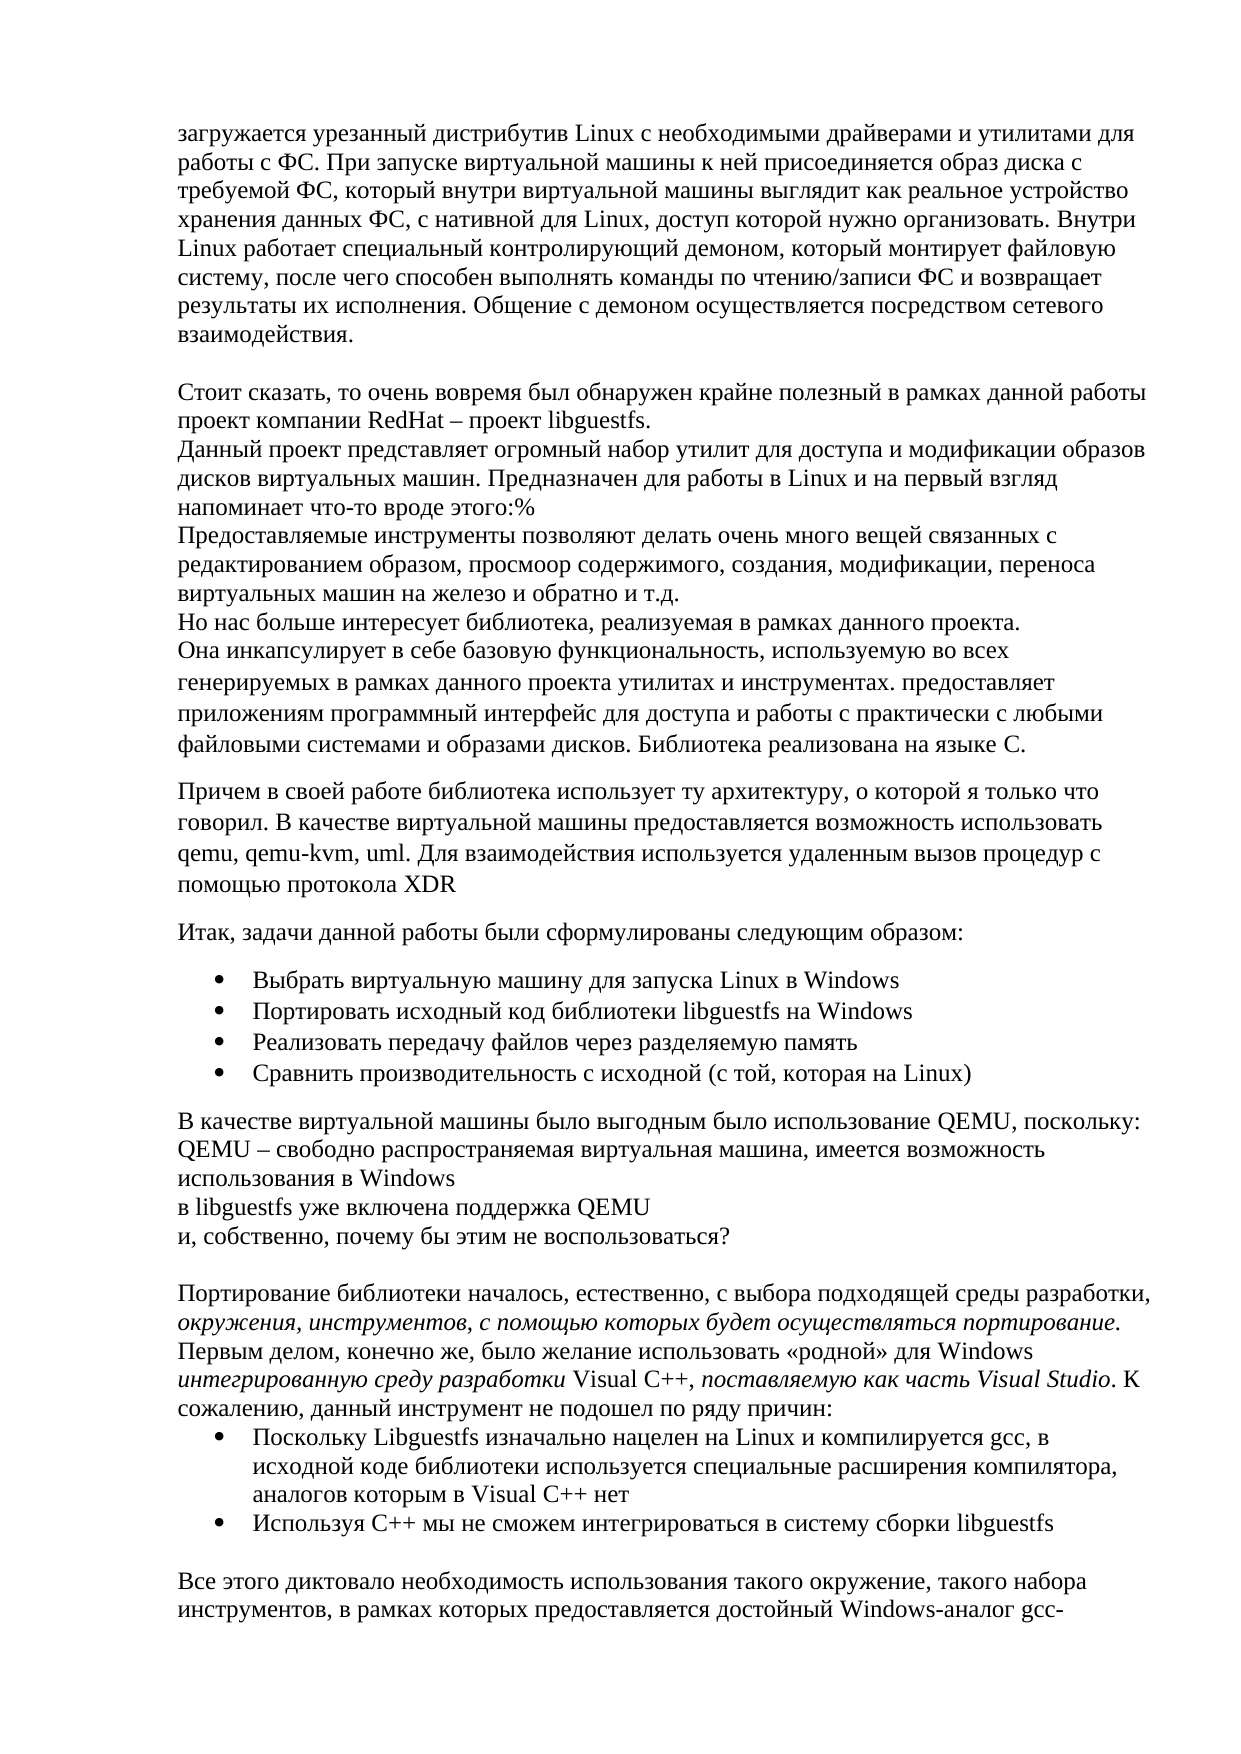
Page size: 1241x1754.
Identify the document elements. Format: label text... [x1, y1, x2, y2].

text и, собственно, почему бы этим не воспользоваться? [177, 1221, 1152, 1249]
list Реализовать передачу файлов через разделяемую память [215, 1027, 1152, 1056]
text В качестве виртуальной машины было выгодным было использование QEMU, поскольку: [177, 1106, 1152, 1134]
text Данный проект представляет огромный набор утилит для доступа и модификации образов дисков виртуальных машин. Предназначен для работы в Linux и на первый взгляд напоминает что-то вроде этого:% [177, 434, 1152, 521]
text Первым делом, конечно же, было желание использовать «родной» для Windows интегрированную среду разработки Visual C++, поставляемую как часть Visual Studio. К сожалению, данный инструмент не подошел по ряду причин: [177, 1336, 1152, 1422]
list Используя С++ мы не сможем интегрироваться в систему сборки libguestfs [215, 1508, 1152, 1537]
text Она инкапсулирует в себе базовую функциональность, используемую во всех генерируемых в рамках данного проекта утилитах и инструментах. предоставляет приложениям программный интерфейс для доступа и работы с практически с любыми файловыми системами и образами дисков. Библиотека реализована на языке C. [177, 636, 1152, 757]
list Сравнить производительность с исходной (с той, которая на Linux) [215, 1058, 1152, 1087]
text Предоставляемые инструменты позволяют делать очень много вещей связанных с редактированием образом, просмоор содержимого, создания, модификации, переноса виртуальных машин на железо и обратно и т.д. [177, 521, 1152, 607]
list Выбрать виртуальную машину для запуска Linux в Windows [215, 965, 1152, 994]
text Причем в своей работе библиотека использует ту архитектуру, о которой я только что говорил. В качестве виртуальной машины предоставляется возможность использовать qemu, qemu-kvm, uml. Для взаимодействия используется удаленным вызов процедур с помощью протокола XDR [177, 776, 1152, 898]
text QEMU – свободно распространяемая виртуальная машина, имеется возможность использования в Windows [177, 1134, 1152, 1192]
list Портировать исходный код библиотеки libguestfs на Windows [215, 996, 1152, 1025]
text Портирование библиотеки началось, естественно, с выбора подходящей среды разработки, окружения, инструментов, с помощью которых будет осуществляться портирование. [177, 1278, 1152, 1336]
text Но нас больше интересует библиотека, реализуемая в рамках данного проекта. [177, 607, 1152, 636]
text Итак, задачи данной работы были сформулированы следующим образом: [177, 917, 1152, 946]
text Стоит сказать, то очень вовремя был обнаружен крайне полезный в рамках данной работы проект компании RedHat – проект libguestfs. [177, 377, 1152, 434]
text в libguestfs уже включена поддержка QEMU [177, 1192, 1152, 1221]
